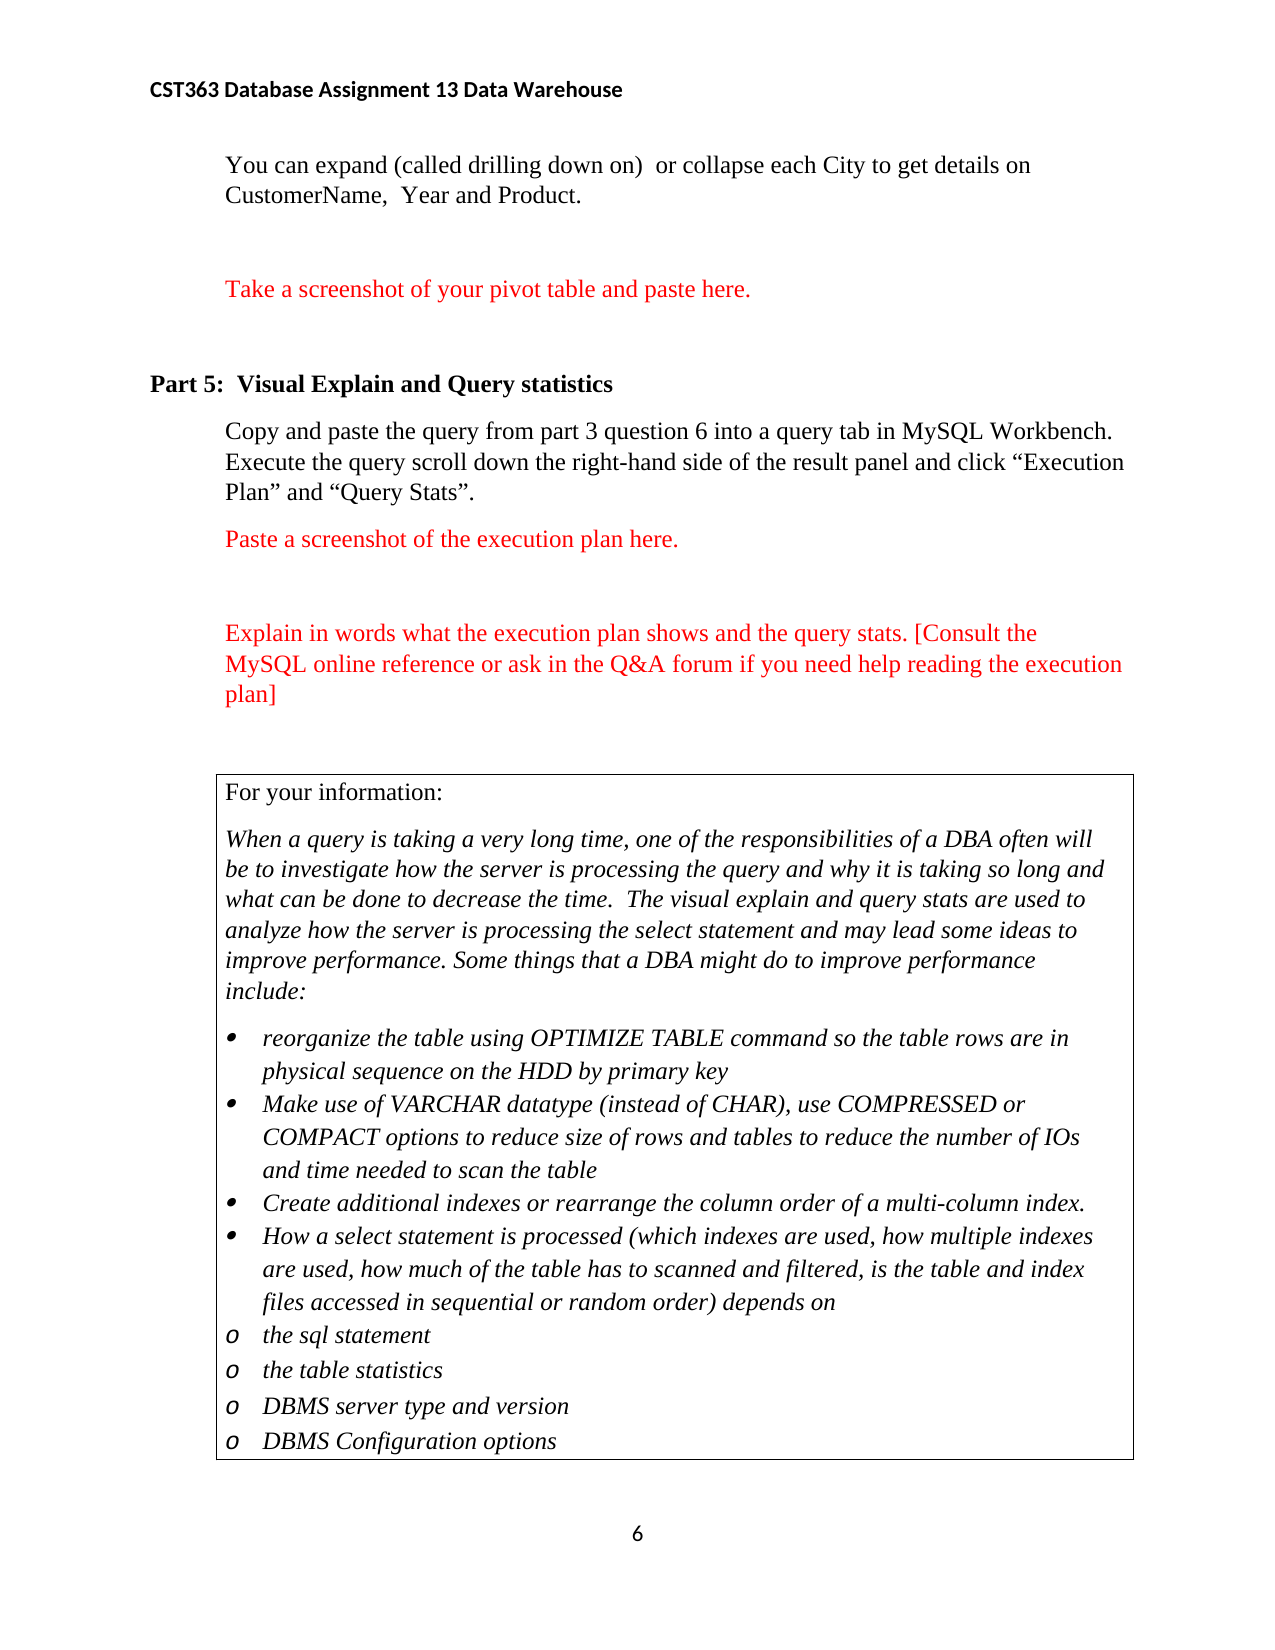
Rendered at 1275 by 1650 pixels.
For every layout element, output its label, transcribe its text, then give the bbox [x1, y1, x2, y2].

text For your information: [217, 775, 1133, 805]
text Take a screenshot of your pivot table and paste here. [225, 274, 1125, 303]
list Create additional indexes or rearrange the column order of a multi-column index. [217, 1185, 1133, 1217]
list the sql statement [217, 1317, 1133, 1351]
text You can expand (called drilling down on) or collapse each City to get details on CustomerName, Year and Product. [225, 150, 1125, 209]
text Paste a screenshot of the execution plan here. [225, 524, 1125, 553]
text Part 5: Visual Explain and Query statistics [150, 369, 1125, 398]
text Explain in words what the execution plan shows and the query stats. [Consult the MySQL online reference or ask in the Q&A forum if you need help reading the execution plan] [225, 618, 1125, 708]
list How a select statement is processed (which indexes are used, how multiple indexes are used, how much of the table has to scanned and filtered, is the table and index files accessed in sequential or random order) depends on [217, 1218, 1133, 1316]
list DBMS Configuration options [217, 1423, 1133, 1459]
list Make use of VARCHAR datatype (instead of CHAR), use COMPRESSED or COMPACT options to reduce size of rows and tables to reduce the number of IOs and time needed to scan the table [217, 1086, 1133, 1184]
list DBMS server type and version [217, 1388, 1133, 1422]
list the table statistics [217, 1352, 1133, 1386]
text Copy and paste the query from part 3 question 6 into a query tab in MySQL Workbench. Execute the query scroll down the right-hand side of the result panel and click “Execution Plan” and “Query Stats”. [225, 416, 1125, 506]
list reorganize the table using OPTIMIZE TABLE command so the table rows are in physical sequence on the HDD by primary key [217, 1020, 1133, 1085]
text When a query is taking a very long time, one of the responsibilities of a DBA often will be to investigate how the server is processing the query and why it is taking so long and what can be done to decrease the time. The visual explain and query stats are used to analyze how the server is processing the select statement and may lead some ideas to improve performance. Some things that a DBA might do to improve performance include: [217, 821, 1133, 1004]
